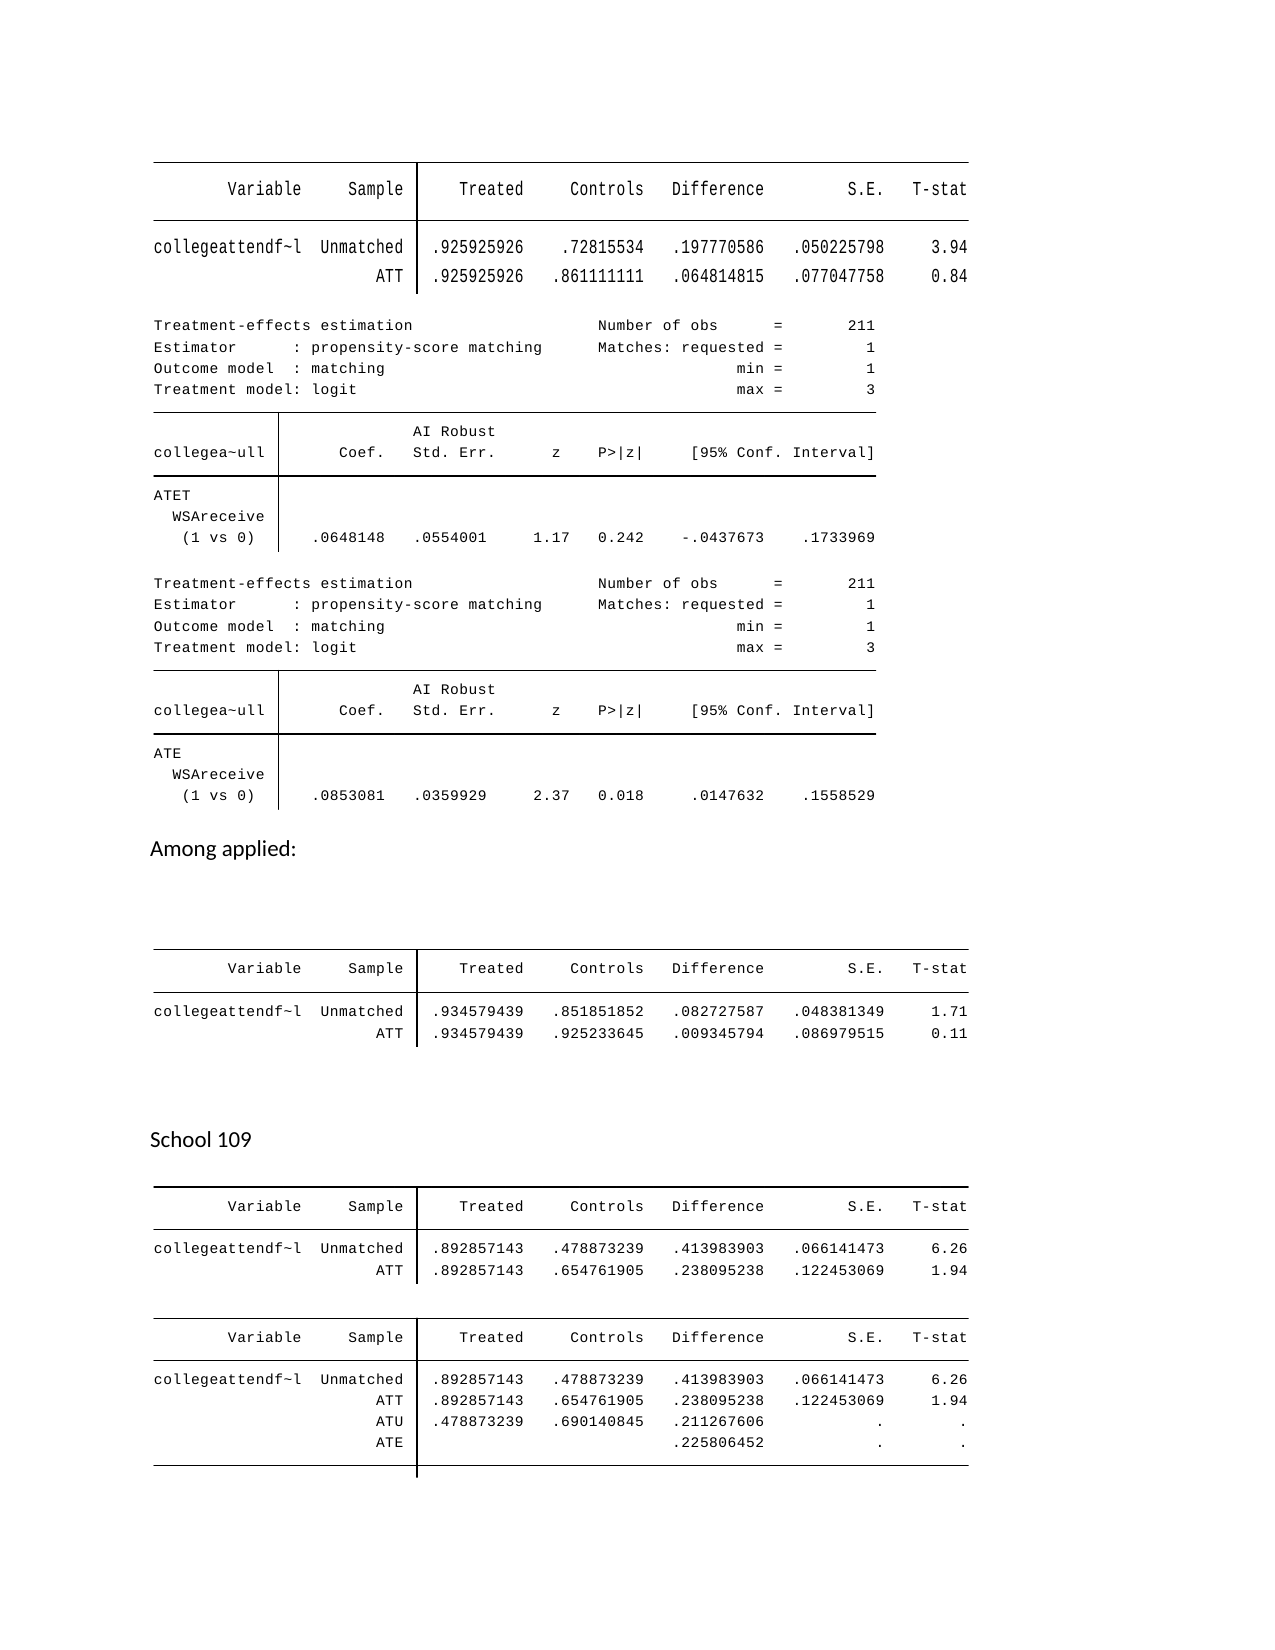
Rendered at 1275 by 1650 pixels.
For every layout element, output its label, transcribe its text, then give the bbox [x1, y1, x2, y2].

text Among applied: [150, 834, 1125, 862]
text School 109 [150, 1125, 1125, 1153]
